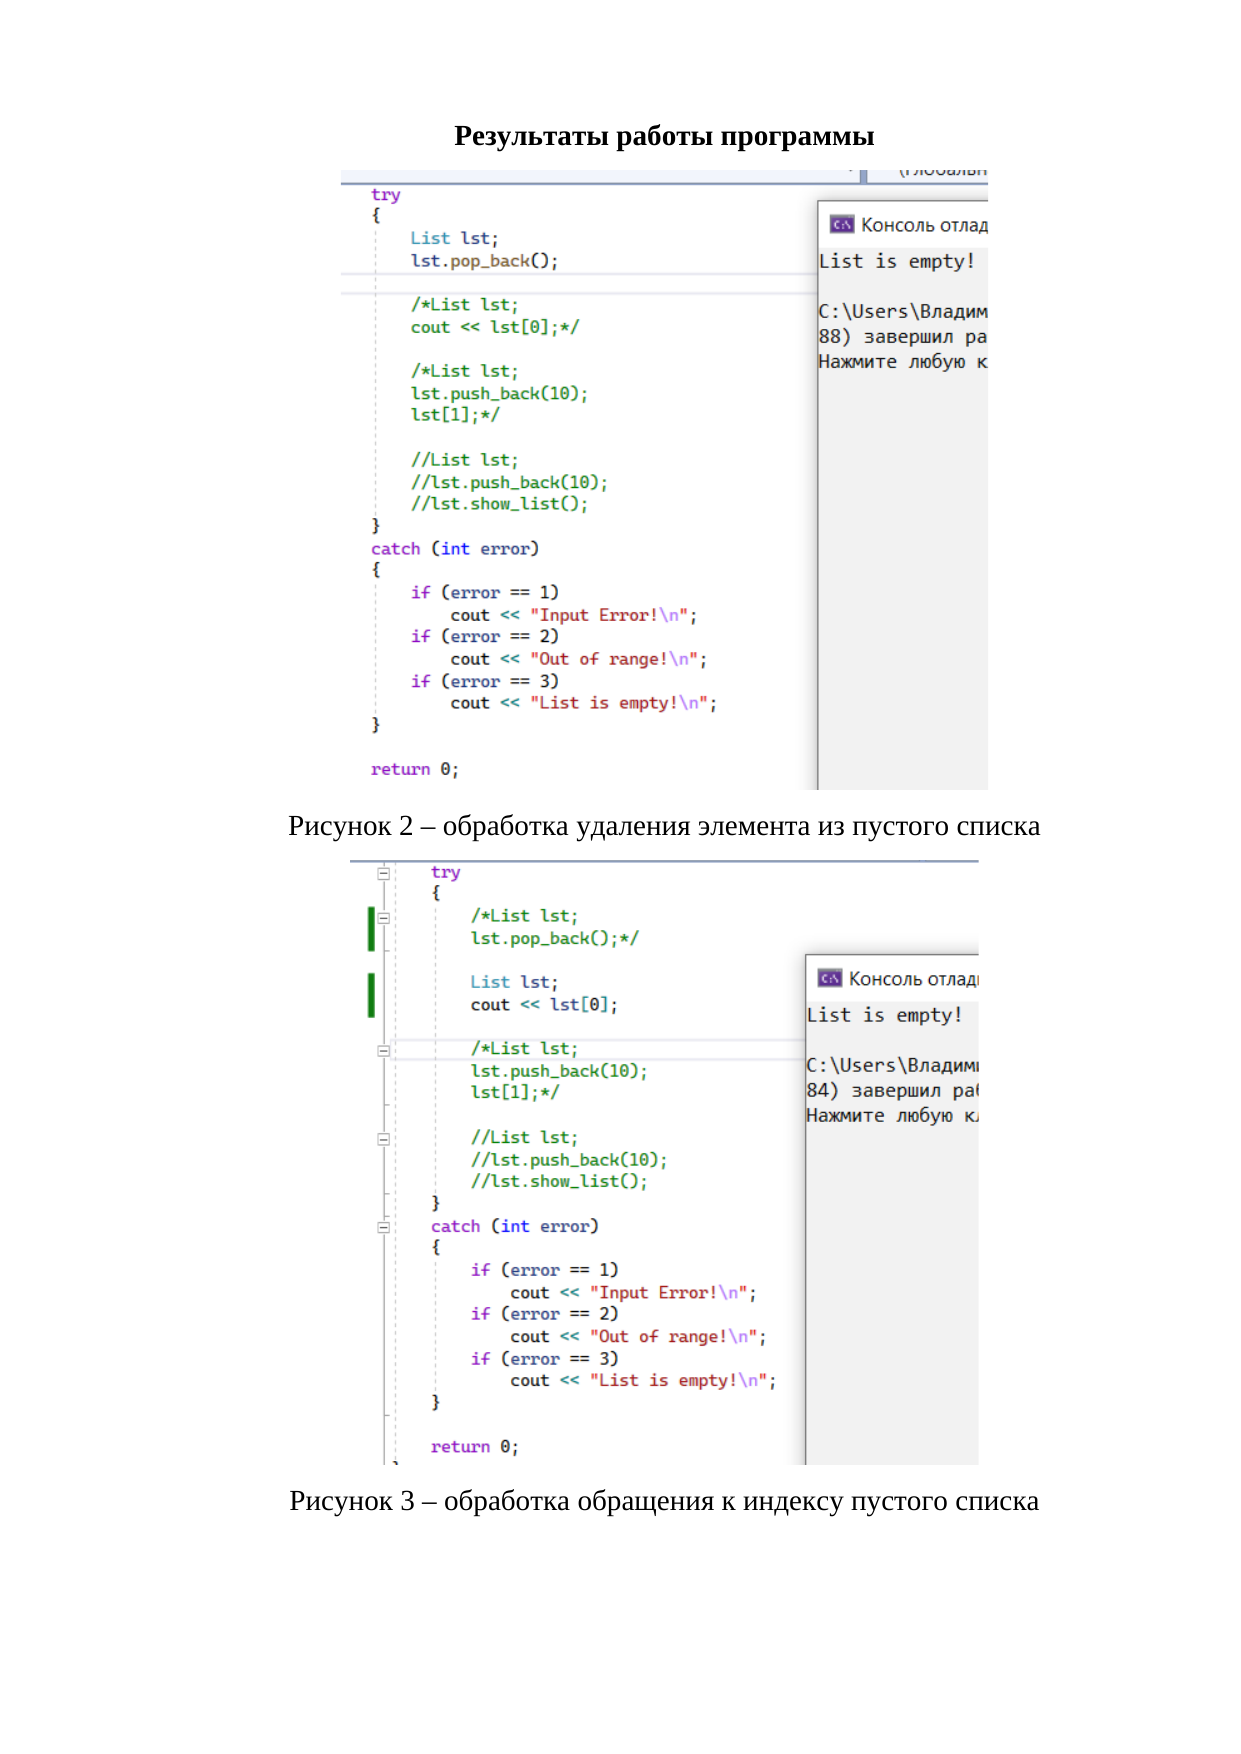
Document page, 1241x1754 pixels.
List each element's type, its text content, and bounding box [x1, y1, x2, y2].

text Рисунок 3 – обработка обращения к индексу пустого списка [177, 1483, 1152, 1516]
picture [350, 860, 979, 1465]
picture [340, 170, 989, 790]
text Рисунок 2 – обработка удаления элемента из пустого списка [177, 808, 1152, 842]
text Результаты работы программы [177, 118, 1152, 152]
